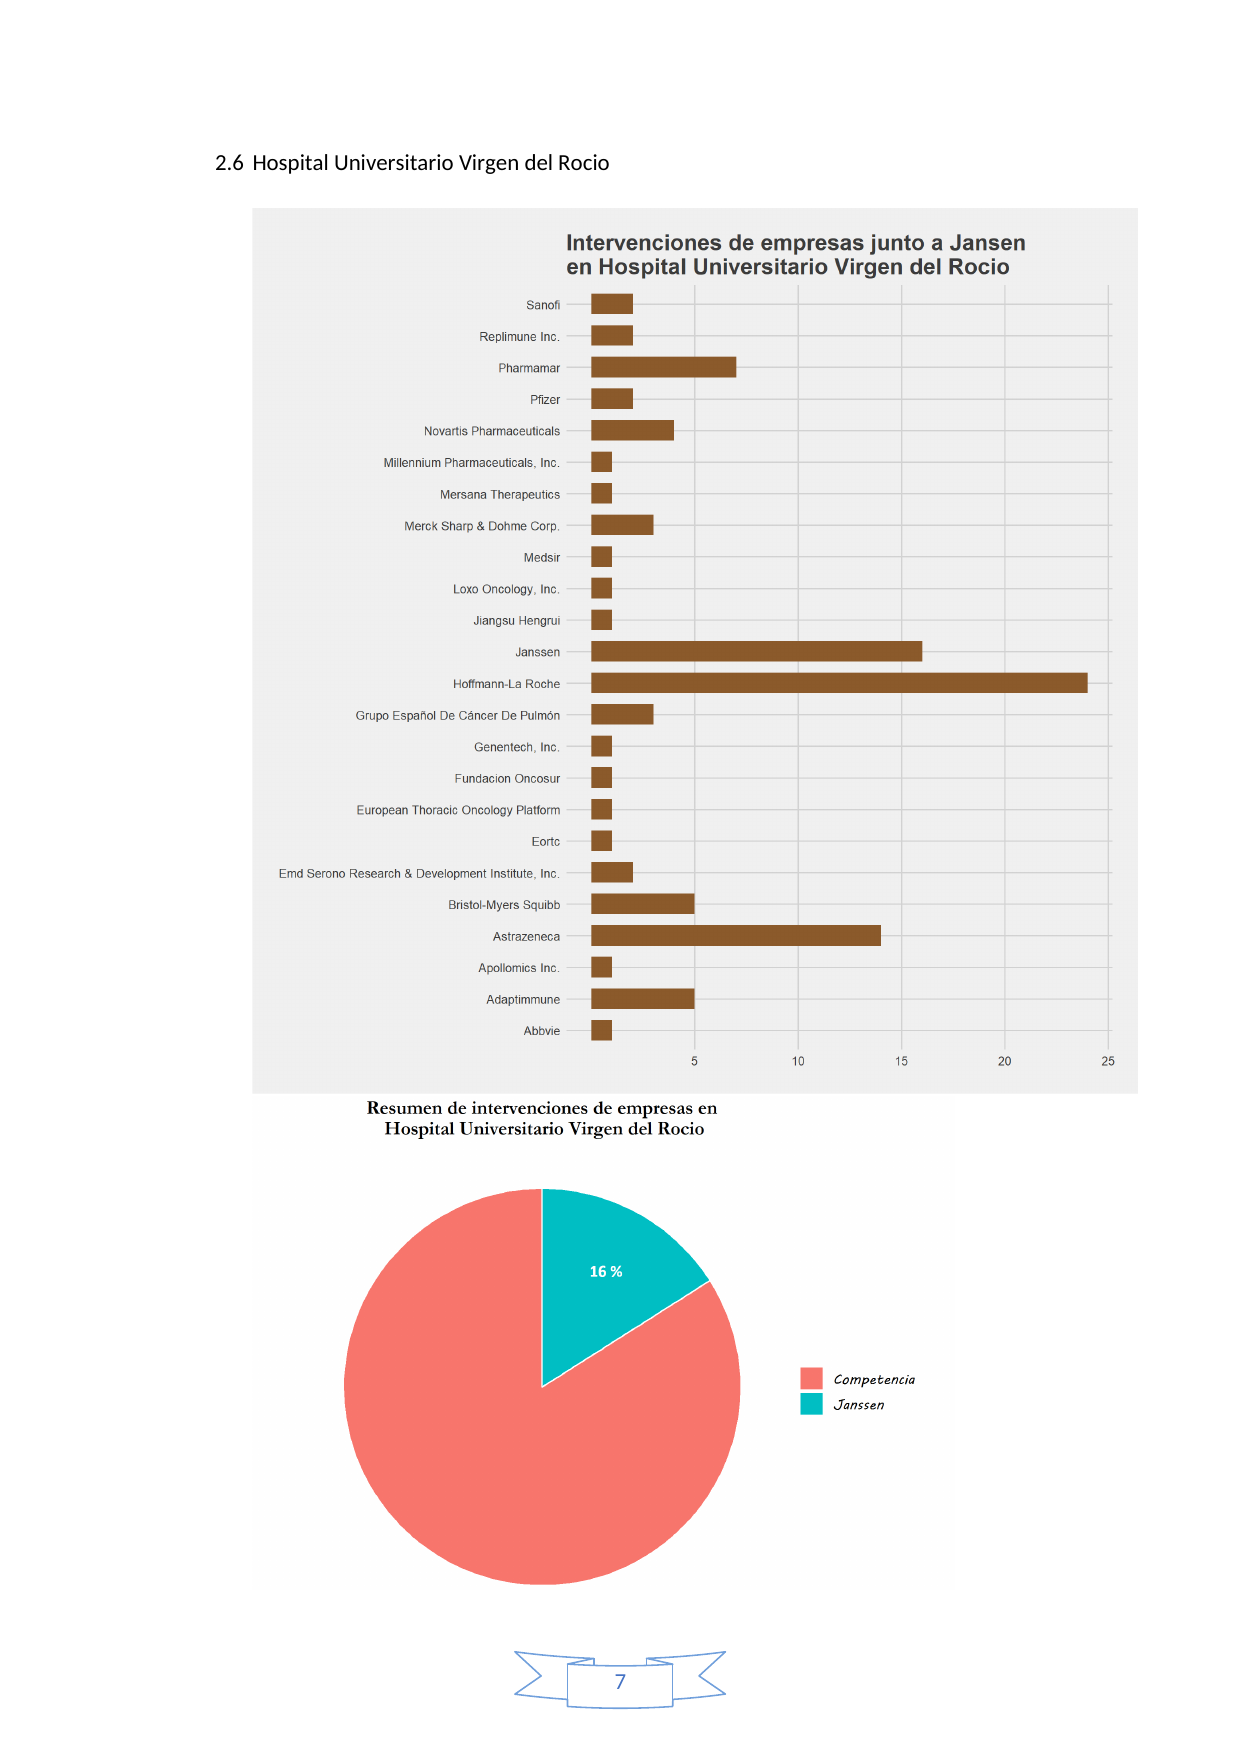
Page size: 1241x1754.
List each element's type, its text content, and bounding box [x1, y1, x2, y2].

picture [252, 1096, 956, 1590]
picture [252, 208, 1138, 1094]
list Hospital Universitario Virgen del Rocio [215, 148, 1063, 176]
